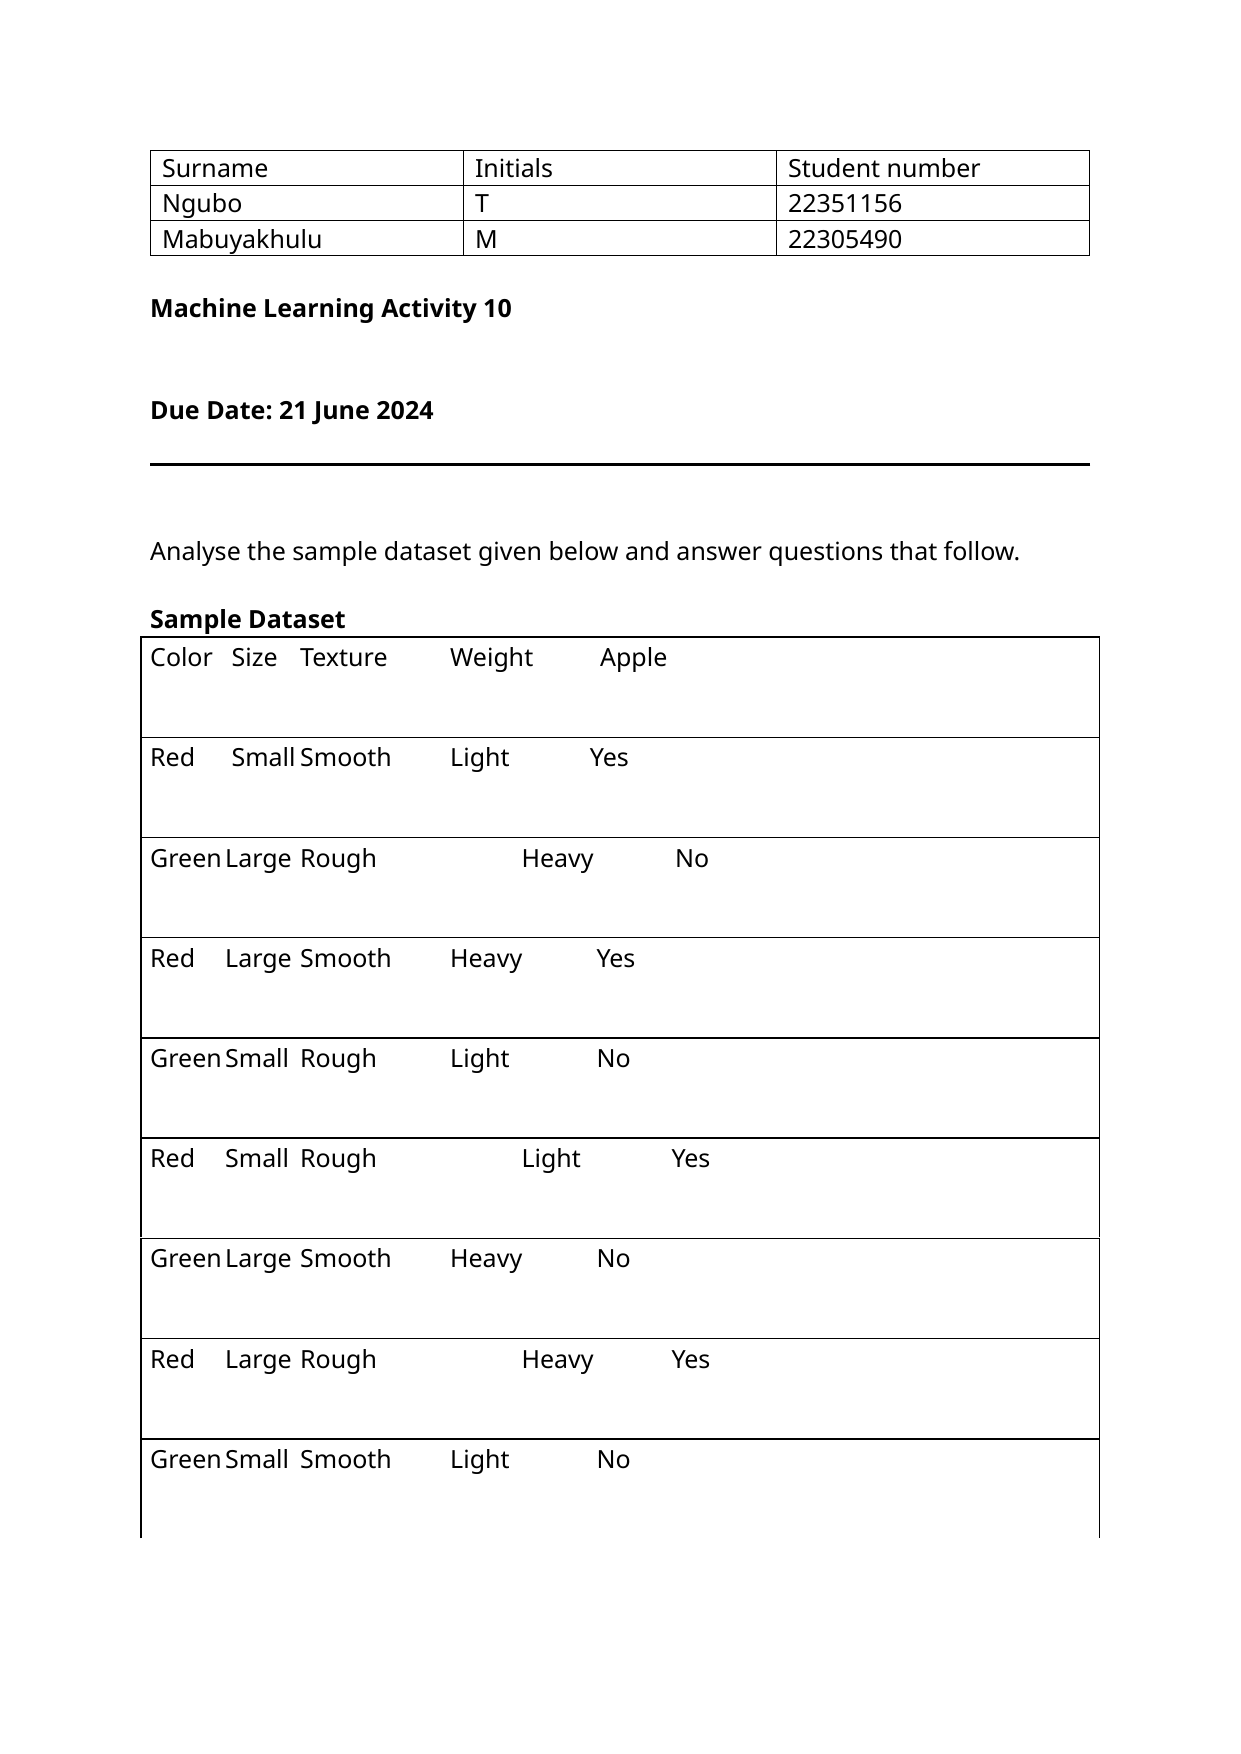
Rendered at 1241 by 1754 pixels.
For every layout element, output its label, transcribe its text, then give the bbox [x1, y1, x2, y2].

text Green Small Smooth Light No [142, 1440, 1099, 1538]
text Red Small Rough Light Yes [142, 1139, 1099, 1237]
text Red Small Smooth Light Yes [142, 738, 1099, 837]
table_cell 22305490 [777, 221, 1089, 255]
text Analyse the sample dataset given below and answer questions that follow. [150, 534, 1090, 568]
text Green Large Smooth Heavy No [142, 1239, 1099, 1338]
text Sample Dataset [150, 602, 1090, 636]
table_header Surname [151, 151, 463, 185]
text Due Date: 21 June 2024 [150, 393, 1090, 427]
table_cell Ngubo [151, 186, 463, 220]
table_header Student number [777, 151, 1089, 185]
text Red Large Smooth Heavy Yes [142, 938, 1099, 1037]
text Green Small Rough Light No [142, 1039, 1099, 1137]
text Red Large Rough Heavy Yes [142, 1339, 1099, 1438]
text Green Large Rough Heavy No [142, 838, 1099, 937]
text Machine Learning Activity 10 [150, 290, 1090, 324]
table_cell 22351156 [777, 186, 1089, 220]
table_cell T [464, 186, 776, 220]
table_header Initials [464, 151, 776, 185]
table_cell Mabuyakhulu [151, 221, 463, 255]
text Color Size Texture Weight Apple [142, 638, 1099, 736]
table_cell M [464, 221, 776, 255]
